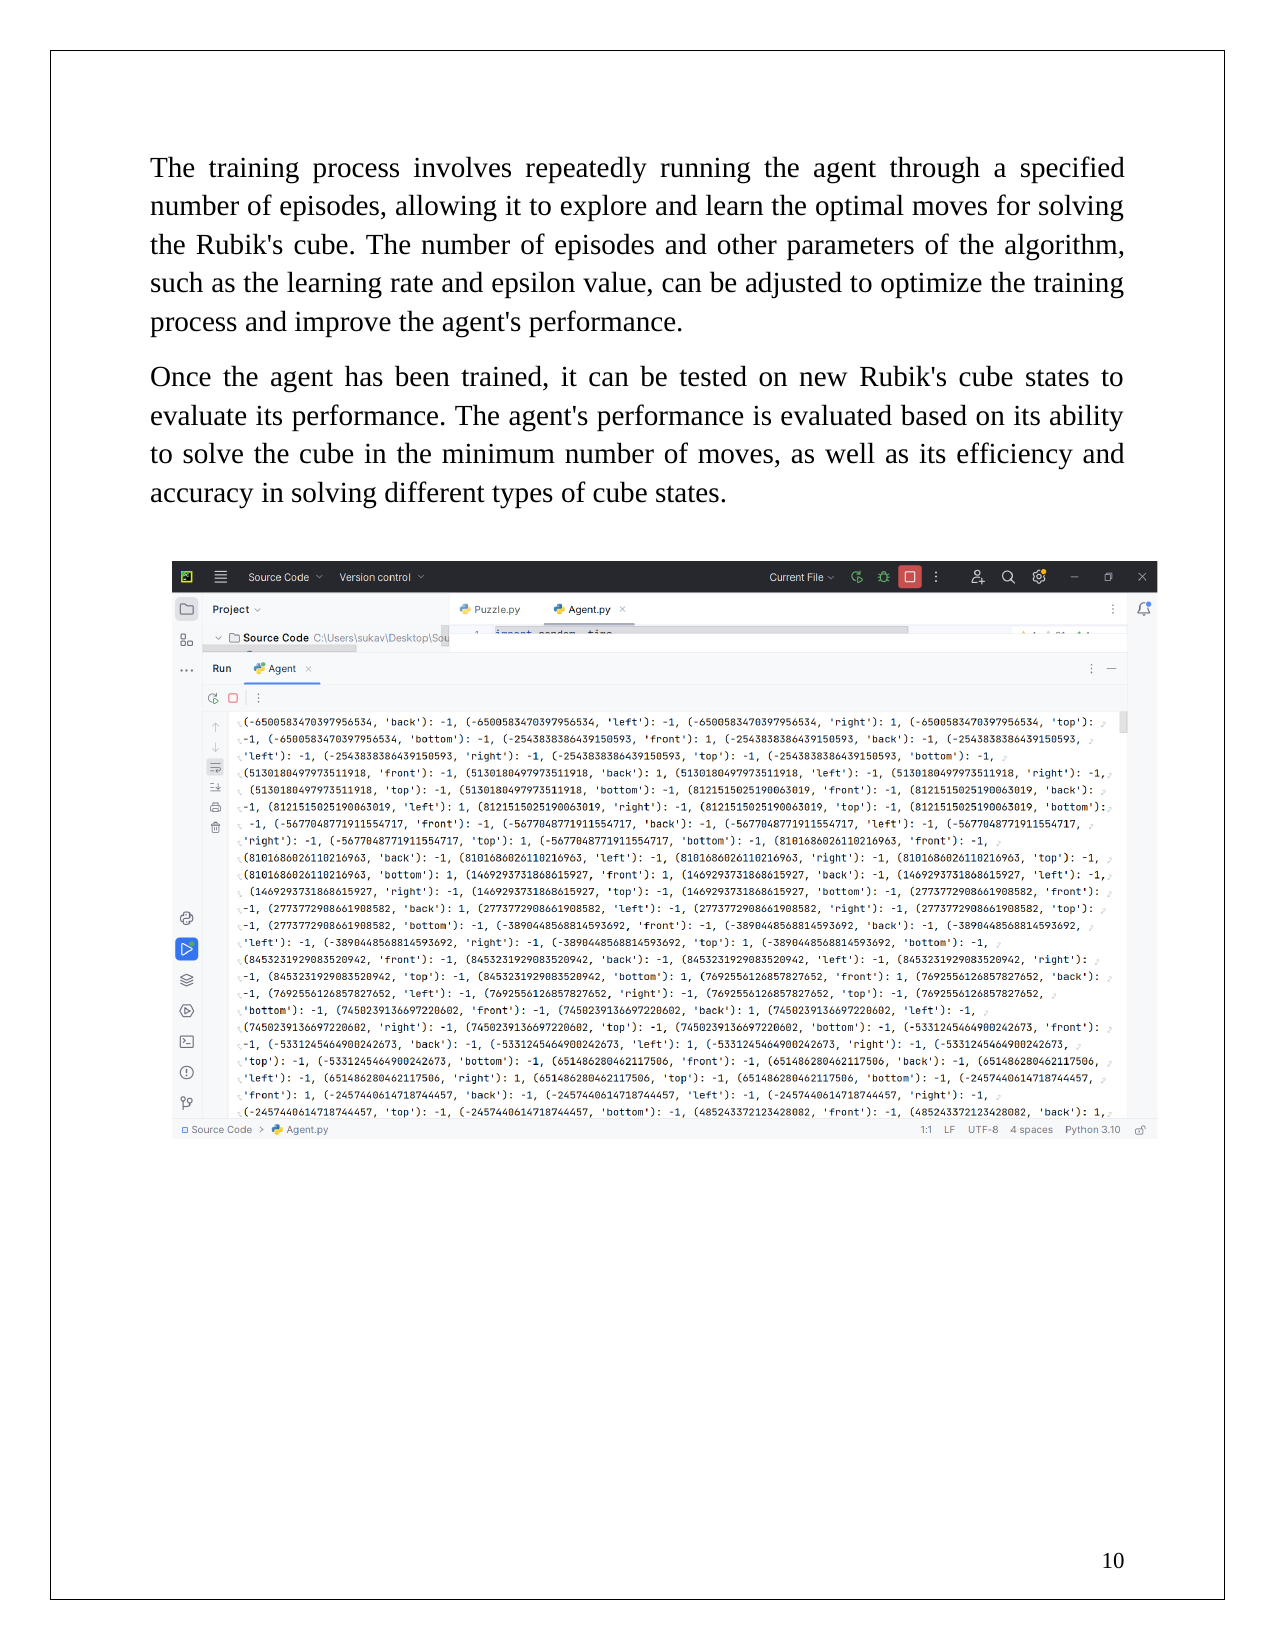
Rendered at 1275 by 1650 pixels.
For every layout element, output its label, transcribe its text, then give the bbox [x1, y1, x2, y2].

picture [172, 561, 1158, 1139]
text The training process involves repeatedly running the agent through a specified number of episodes, allowing it to explore and learn the optimal moves for solving the Rubik's cube. The number of episodes and other parameters of the algorithm, such as the learning rate and epsilon value, can be adjusted to optimize the training process and improve the agent's performance. [150, 150, 1126, 337]
text Once the agent has been trained, it can be tested on new Rubik's cube states to evaluate its performance. The agent's performance is evaluated based on its ability to solve the cube in the minimum number of moves, as well as its efficiency and accuracy in solving different types of cube states. [150, 359, 1126, 508]
